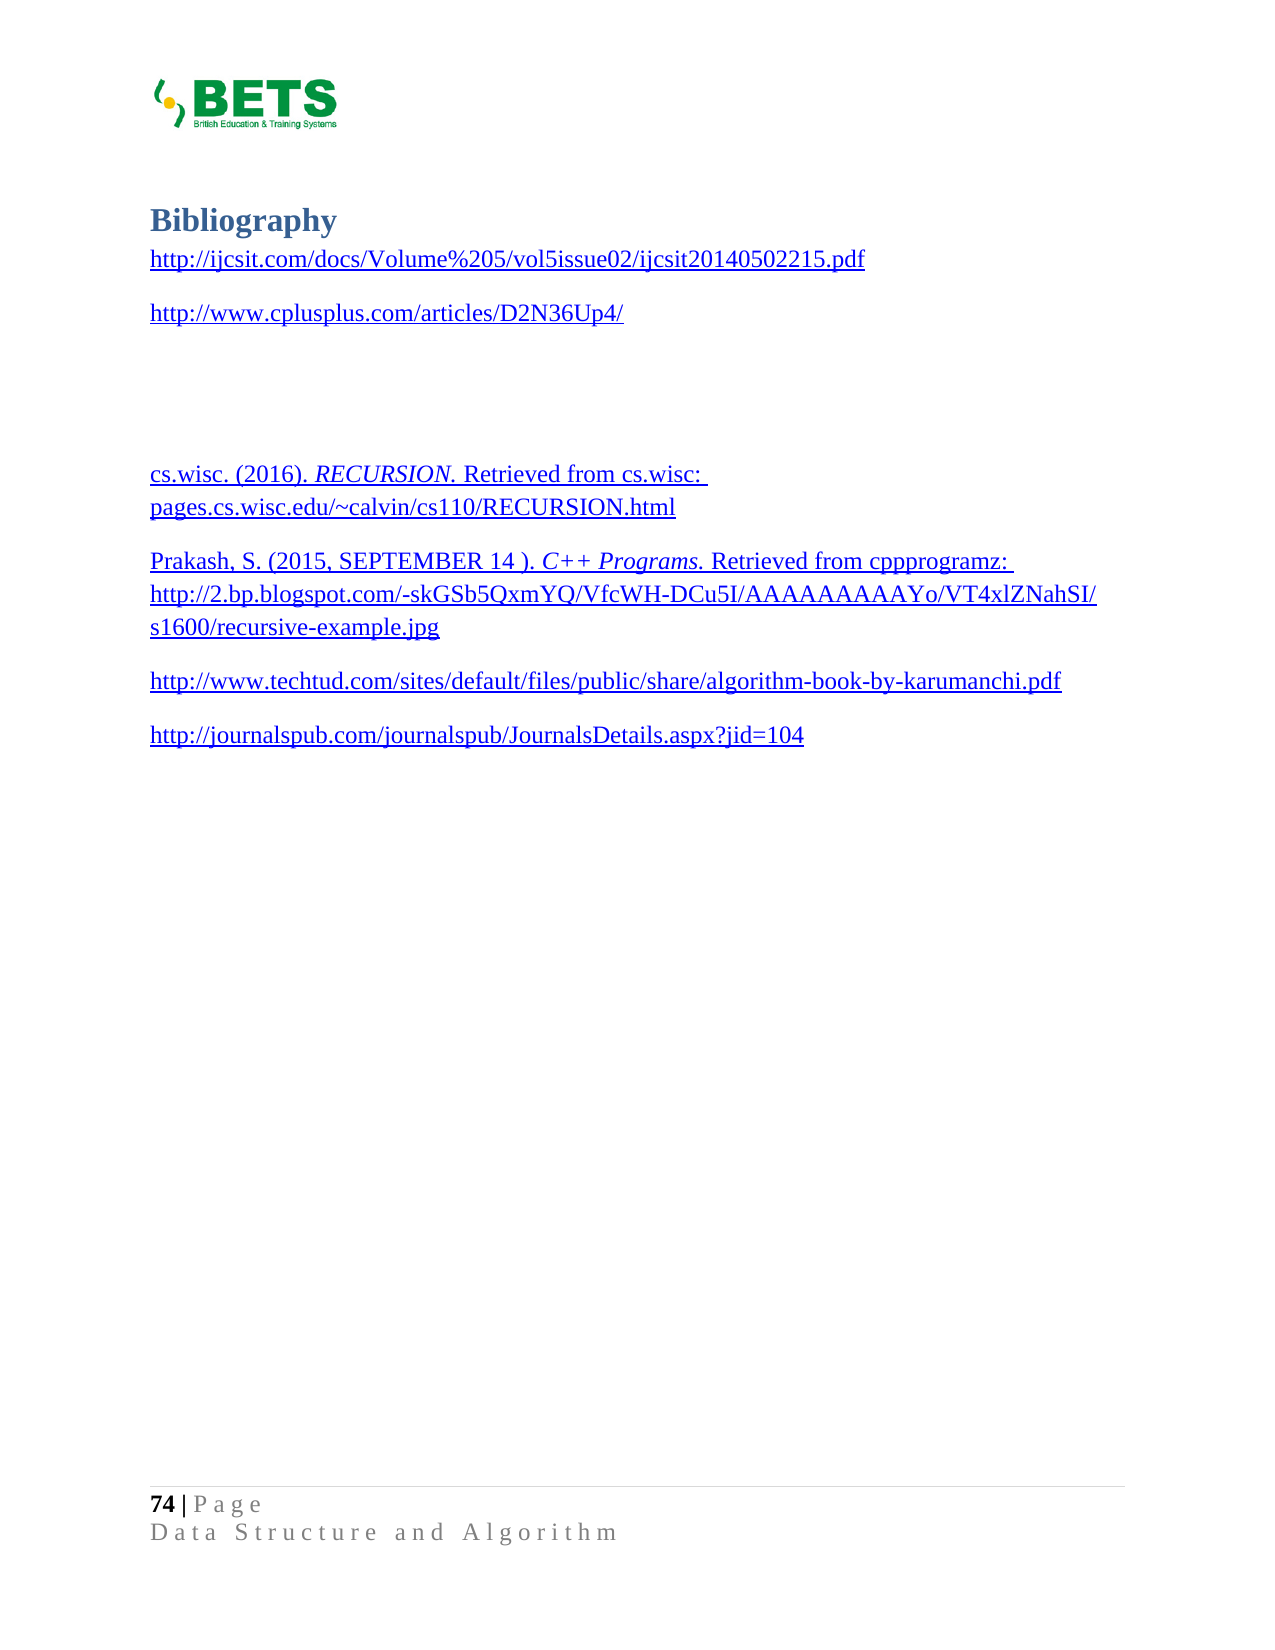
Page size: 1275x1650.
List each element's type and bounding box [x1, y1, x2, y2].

picture [150, 75, 339, 131]
